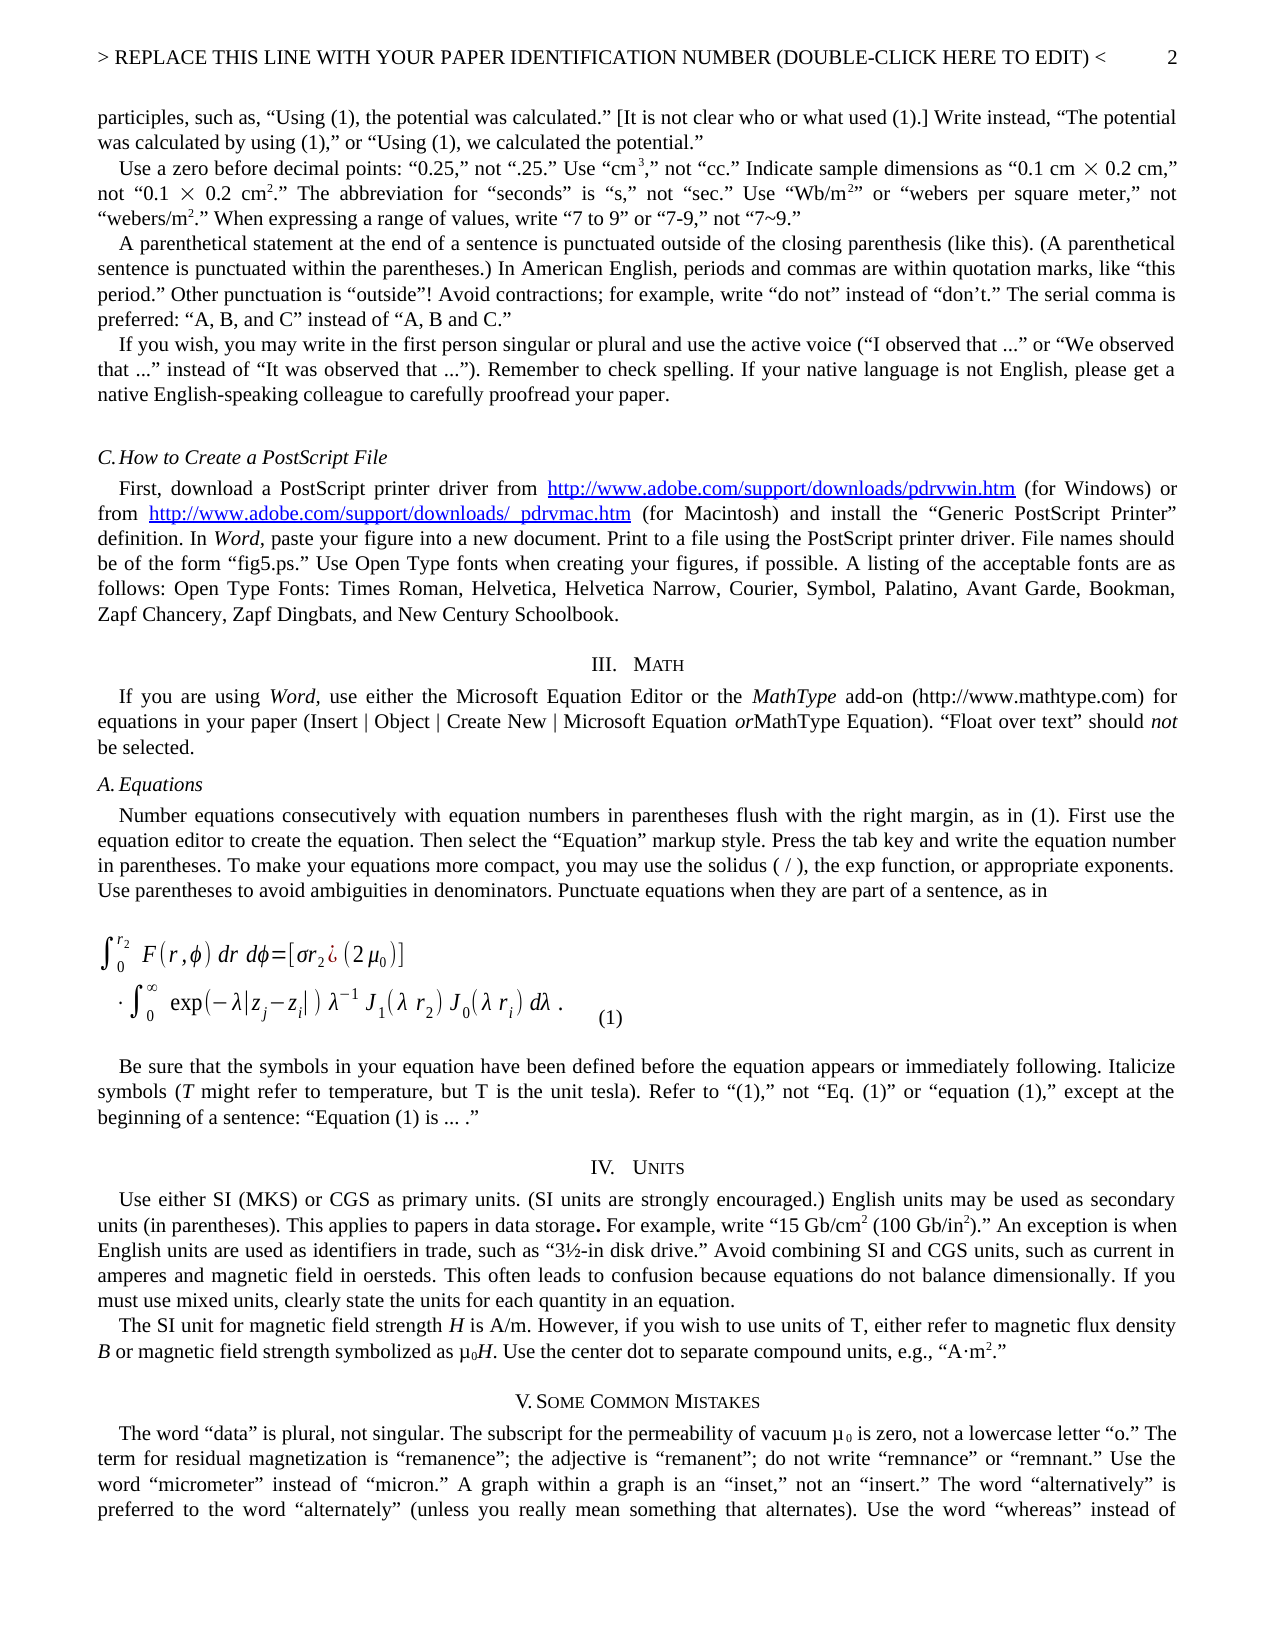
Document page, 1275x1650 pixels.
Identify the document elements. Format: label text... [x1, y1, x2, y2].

text If you wish, you may write in the first person singular or plural and use the active voice (“I observed that ...” or “We observed that ...” instead of “It was observed that ...”). Remember to check spelling. If your native language is not English, please get a native English-speaking colleague to carefully proofread your paper. [97, 332, 1177, 406]
subtitle Units [97, 1155, 1177, 1179]
text First, download a PostScript printer driver from http://www.adobe.com/support/downloads/pdrvwin.htm (for Windows) or from http://www.adobe.com/support/downloads/ pdrvmac.htm (for Macintosh) and install the “Generic PostScript Printer” definition. In Word, paste your figure into a new document. Print to a file using the PostScript printer driver. File names should be of the form “fig5.ps.” Use Open Type fonts when creating your figures, if possible. A listing of the acceptable fonts are as follows: Open Type Fonts: Times Roman, Helvetica, Helvetica Narrow, Courier, Symbol, Palatino, Avant Garde, Bookman, Zapf Chancery, Zapf Dingbats, and New Century Schoolbook. [97, 476, 1177, 626]
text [97, 105, 1177, 154]
text Use a zero before decimal points: “0.25,” not “.25.” Use “cm3,” not “cc.” Indicate sample dimensions as “0.1 cm 0.2 cm,” not “0.1 0.2 cm2.” The abbreviation for “seconds” is “s,” not “sec.” Use “Wb/m2” or “webers per square meter,” not “webers/m2.” When expressing a range of values, write “7 to 9” or “7-9,” not “7~9.” [97, 155, 1177, 230]
subtitle MATH [97, 652, 1177, 676]
subtitle How to Create a PostScript File [97, 445, 1177, 469]
subtitle Equations [97, 772, 1177, 796]
text Number equations consecutively with equation numbers in parentheses flush with the right margin, as in (1). First use the equation editor to create the equation. Then select the “Equation” markup style. Press the tab key and write the equation number in parentheses. To make your equations more compact, you may use the solidus ( / ), the exp function, or appropriate exponents. Use parentheses to avoid ambiguities in denominators. Punctuate equations when they are part of a sentence, as in [97, 803, 1177, 902]
text Use either SI (MKS) or CGS as primary units. (SI units are strongly encouraged.) English units may be used as secondary units (in parentheses). This applies to papers in data storage. For example, write “15 Gb/cm2 (100 Gb/in2).” An exception is when English units are used as identifiers in trade, such as “3½-in disk drive.” Avoid combining SI and CGS units, such as current in amperes and magnetic field in oersteds. This often leads to confusion because equations do not balance dimensionally. If you must use mixed units, clearly state the units for each quantity in an equation. [97, 1187, 1177, 1312]
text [97, 1421, 1177, 1521]
text The SI unit for magnetic field strength H is A/m. However, if you wish to use units of T, either refer to magnetic flux density B or magnetic field strength symbolized as µ0H. Use the center dot to separate compound units, e.g., “A·m2.” [97, 1313, 1177, 1363]
text A parenthetical statement at the end of a sentence is punctuated outside of the closing parenthesis (like this). (A parenthetical sentence is punctuated within the parentheses.) In American English, periods and commas are within quotation marks, like “this period.” Other punctuation is “outside”! Avoid contractions; for example, write “do not” instead of “don’t.” The serial comma is preferred: “A, B, and C” instead of “A, B and C.” [97, 231, 1177, 331]
text Be sure that the symbols in your equation have been defined before the equation appears or immediately following. Italicize symbols (T might refer to temperature, but T is the unit tesla). Refer to “(1),” not “Eq. (1)” or “equation (1),” except at the beginning of a sentence: “Equation (1) is ... .” [97, 1054, 1177, 1129]
text (1) [97, 929, 1177, 1029]
text If you are using Word, use either the Microsoft Equation Editor or the MathType add-on (http://www.mathtype.com) for equations in your paper (Insert | Object | Create New | Microsoft Equation orMathType Equation). “Float over text” should not be selected. [97, 684, 1177, 759]
subtitle Some Common Mistakes [97, 1389, 1177, 1413]
